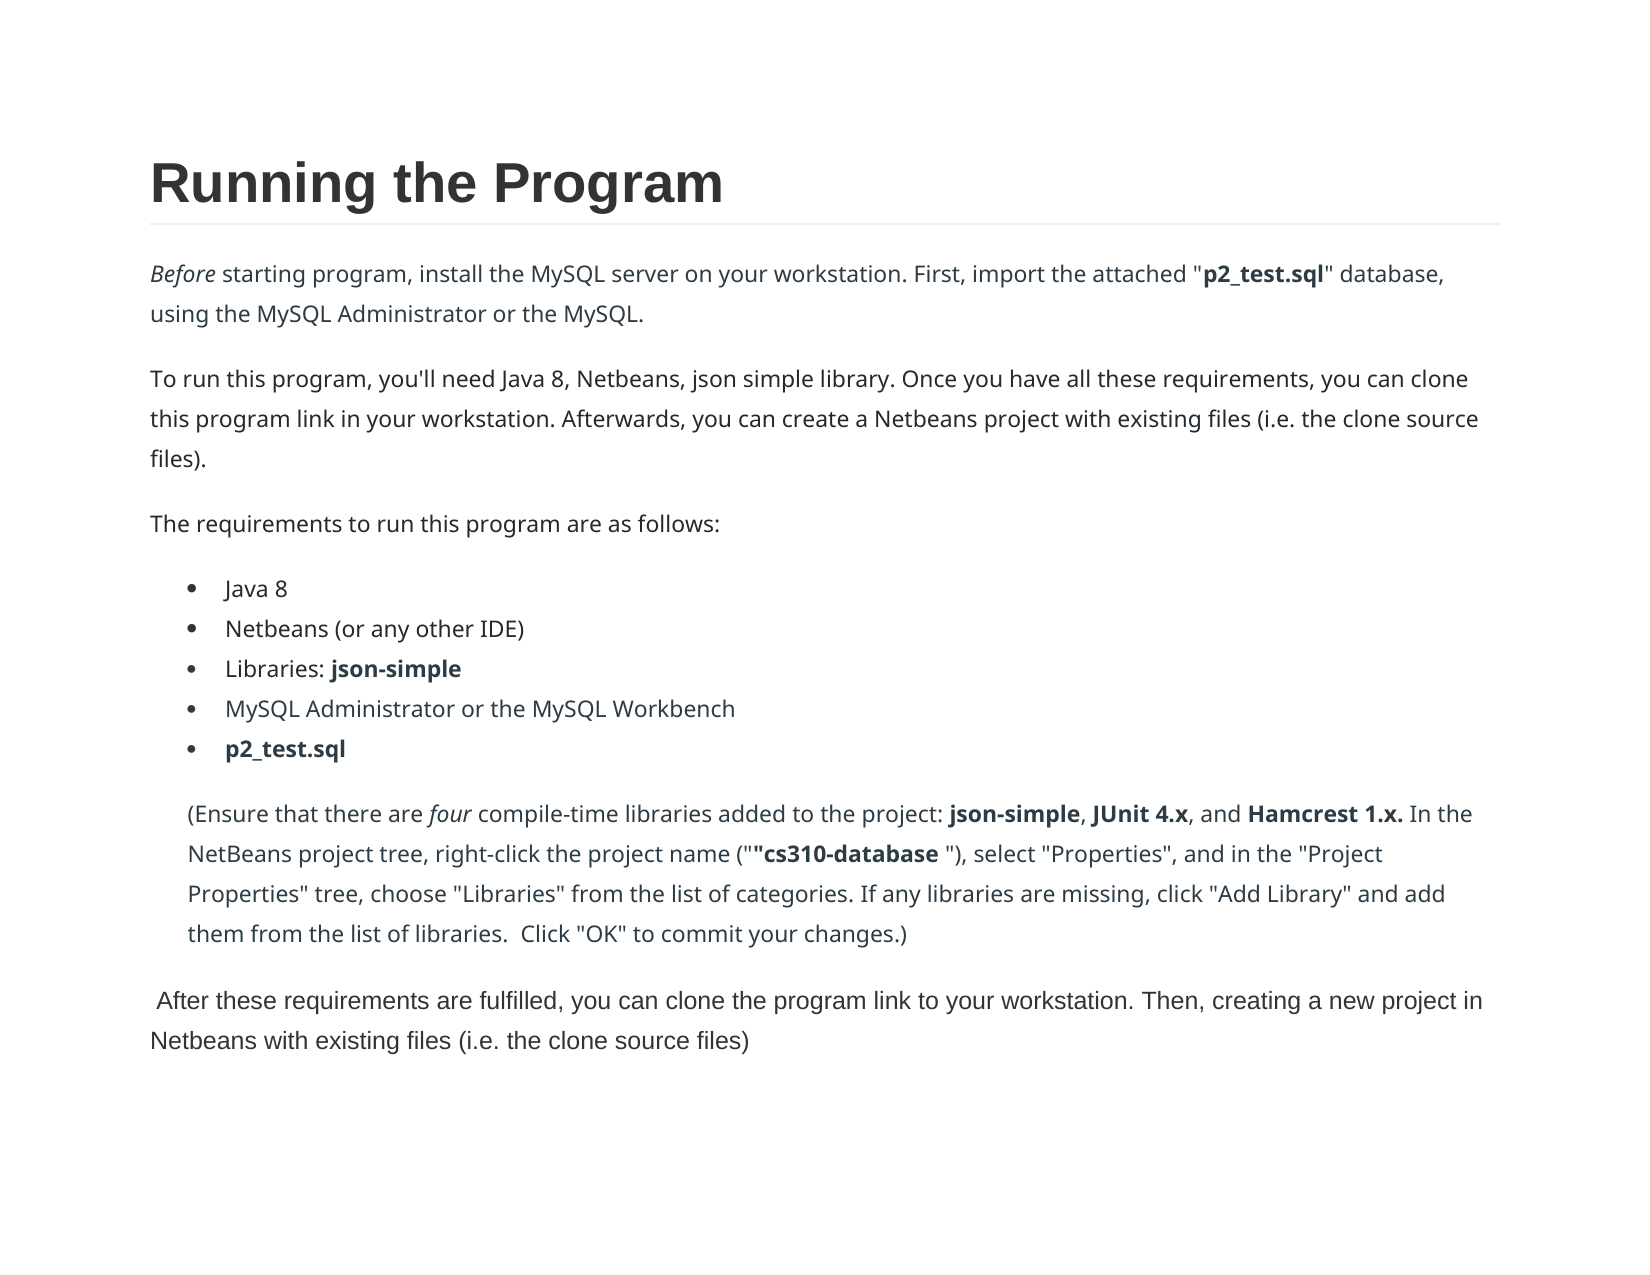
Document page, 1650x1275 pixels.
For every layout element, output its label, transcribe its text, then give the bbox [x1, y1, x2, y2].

list p2_test.sql [187, 724, 1500, 764]
text To run this program, you'll need Java 8, Netbeans, json simple library. Once you have all these requirements, you can clone this program link in your workstation. Afterwards, you can create a Netbeans project with existing files (i.e. the clone source files). [150, 354, 1500, 474]
list Netbeans (or any other IDE) [187, 604, 1500, 644]
text Running the Program [150, 150, 1500, 223]
list MySQL Administrator or the MySQL Workbench [187, 684, 1500, 724]
list Libraries: json-simple [187, 644, 1500, 684]
text (Ensure that there are four compile-time libraries added to the project: json-simple, JUnit 4.x, and Hamcrest 1.x. In the NetBeans project tree, right-click the project name (""cs310-database "), select "Properties", and in the "Project Properties" tree, choose "Libraries" from the list of categories. If any libraries are missing, click "Add Library" and add them from the list of libraries. Click "OK" to commit your changes.) [187, 789, 1500, 949]
text Before starting program, install the MySQL server on your workstation. First, import the attached "p2_test.sql" database, using the MySQL Administrator or the MySQL. [150, 249, 1500, 329]
text After these requirements are fulfilled, you can clone the program link to your workstation. Then, creating a new project in Netbeans with existing files (i.e. the clone source files) [150, 974, 1500, 1054]
text The requirements to run this program are as follows: [150, 499, 1500, 539]
list Java 8 [187, 564, 1500, 604]
